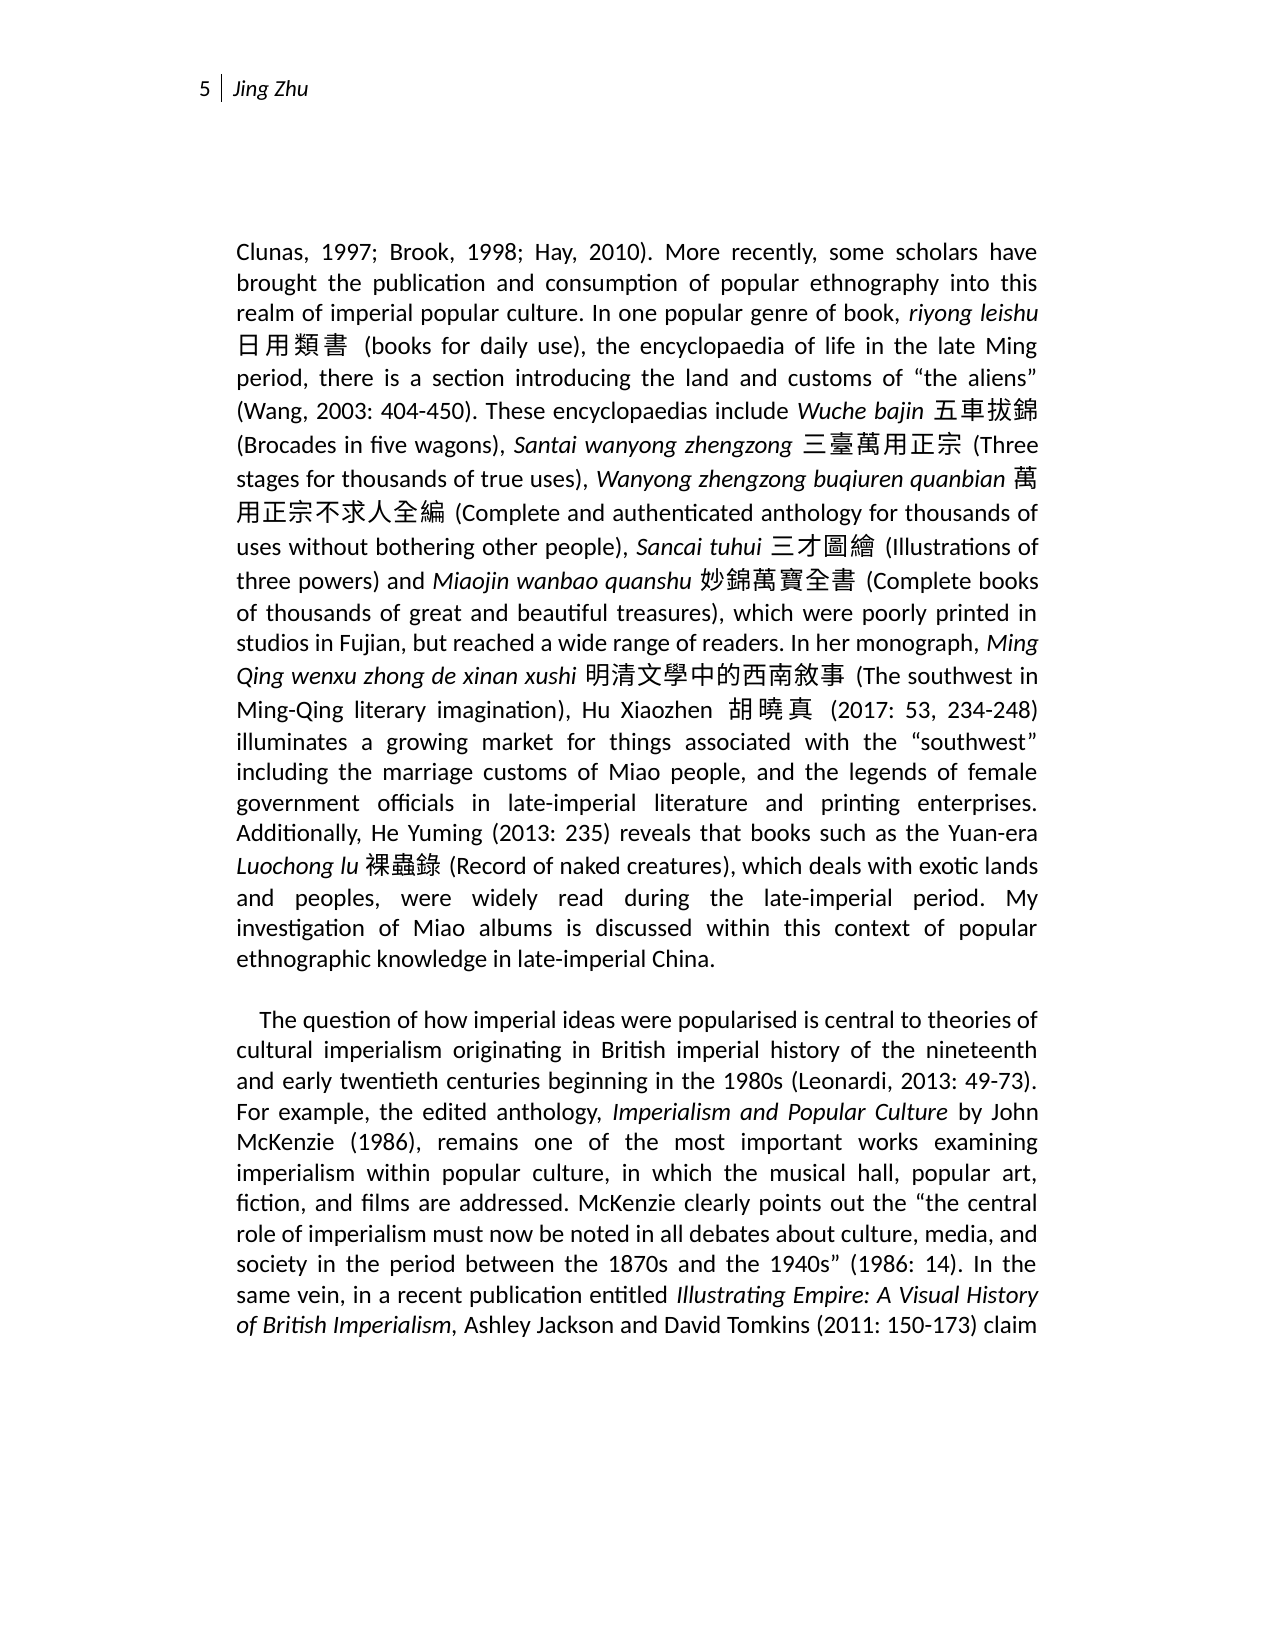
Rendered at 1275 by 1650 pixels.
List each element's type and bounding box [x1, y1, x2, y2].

text [236, 236, 1039, 974]
text [236, 1004, 1039, 1340]
